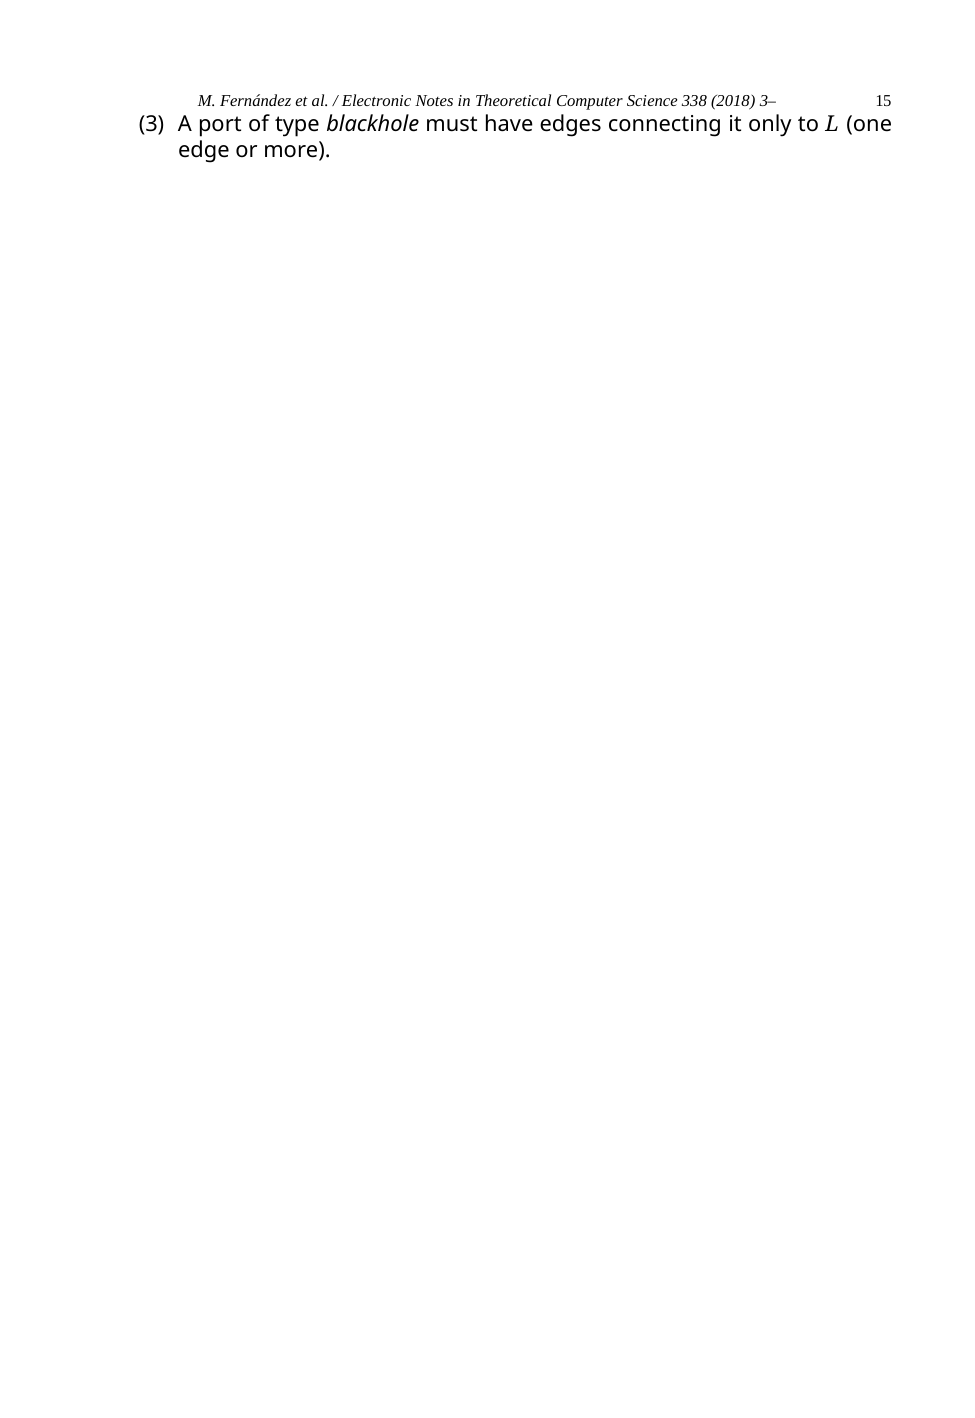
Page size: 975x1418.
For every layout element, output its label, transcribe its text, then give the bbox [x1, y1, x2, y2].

list A port of type blackhole must have edges connecting it only to L (one edge or more). [139, 110, 893, 164]
